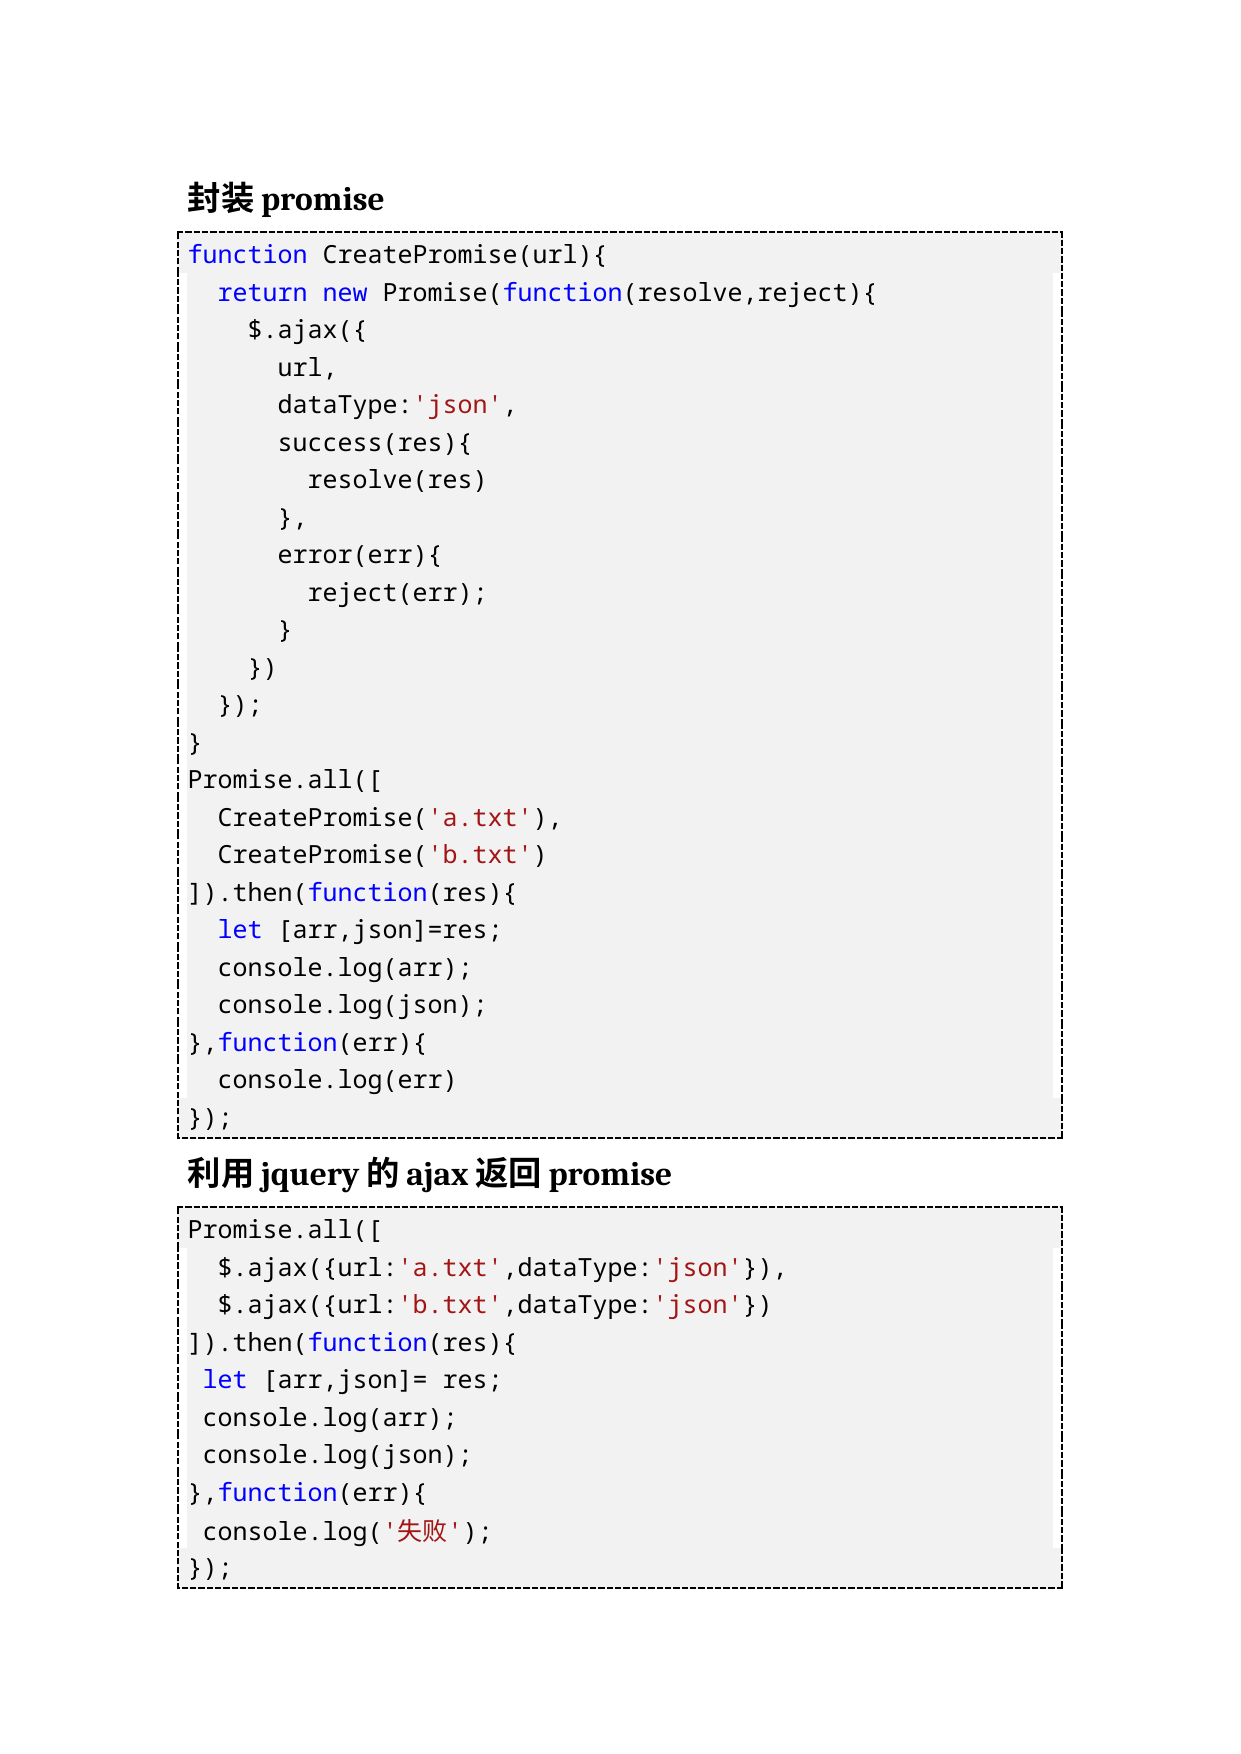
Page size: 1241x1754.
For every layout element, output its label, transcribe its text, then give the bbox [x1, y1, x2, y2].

text CreatePromise('a.txt'), [187, 798, 1053, 835]
text console.log(err) [187, 1060, 1053, 1094]
text error(err){ [187, 535, 1053, 573]
text },function(err){ [187, 1023, 1053, 1060]
text console.log(json); [187, 1435, 1053, 1473]
text function CreatePromise(url){ [177, 231, 1063, 273]
text reject(err); [187, 573, 1053, 610]
text console.log(json); [187, 985, 1053, 1023]
text } [187, 610, 1053, 648]
text return new Promise(function(resolve,reject){ [187, 273, 1053, 310]
text }, [187, 498, 1053, 535]
text }); [187, 685, 1053, 723]
text } [187, 723, 1053, 760]
text let [arr,json]= res; [187, 1360, 1053, 1398]
text let [arr,json]=res; [187, 910, 1053, 948]
text $.ajax({url:'a.txt',dataType:'json'}), [187, 1248, 1053, 1285]
text CreatePromise('b.txt') [187, 835, 1053, 873]
text }); [177, 1094, 1063, 1139]
text resolve(res) [187, 460, 1053, 498]
subtitle 封装promise [187, 177, 1053, 219]
text console.log(arr); [187, 948, 1053, 985]
text $.ajax({url:'b.txt',dataType:'json'}) [187, 1285, 1053, 1323]
text ]).then(function(res){ [187, 1323, 1053, 1360]
text url, [187, 348, 1053, 385]
text ]).then(function(res){ [187, 873, 1053, 910]
text success(res){ [187, 423, 1053, 460]
text console.log('失败'); [187, 1510, 1053, 1544]
text },function(err){ [187, 1473, 1053, 1510]
text Promise.all([ [177, 1206, 1063, 1248]
text Promise.all([ [187, 760, 1053, 798]
text }) [187, 648, 1053, 685]
text $.ajax({ [187, 310, 1053, 348]
text console.log(arr); [187, 1398, 1053, 1435]
subtitle 利用jquery的ajax返回promise [187, 1152, 1053, 1194]
text }); [177, 1544, 1063, 1589]
text dataType:'json', [187, 385, 1053, 423]
